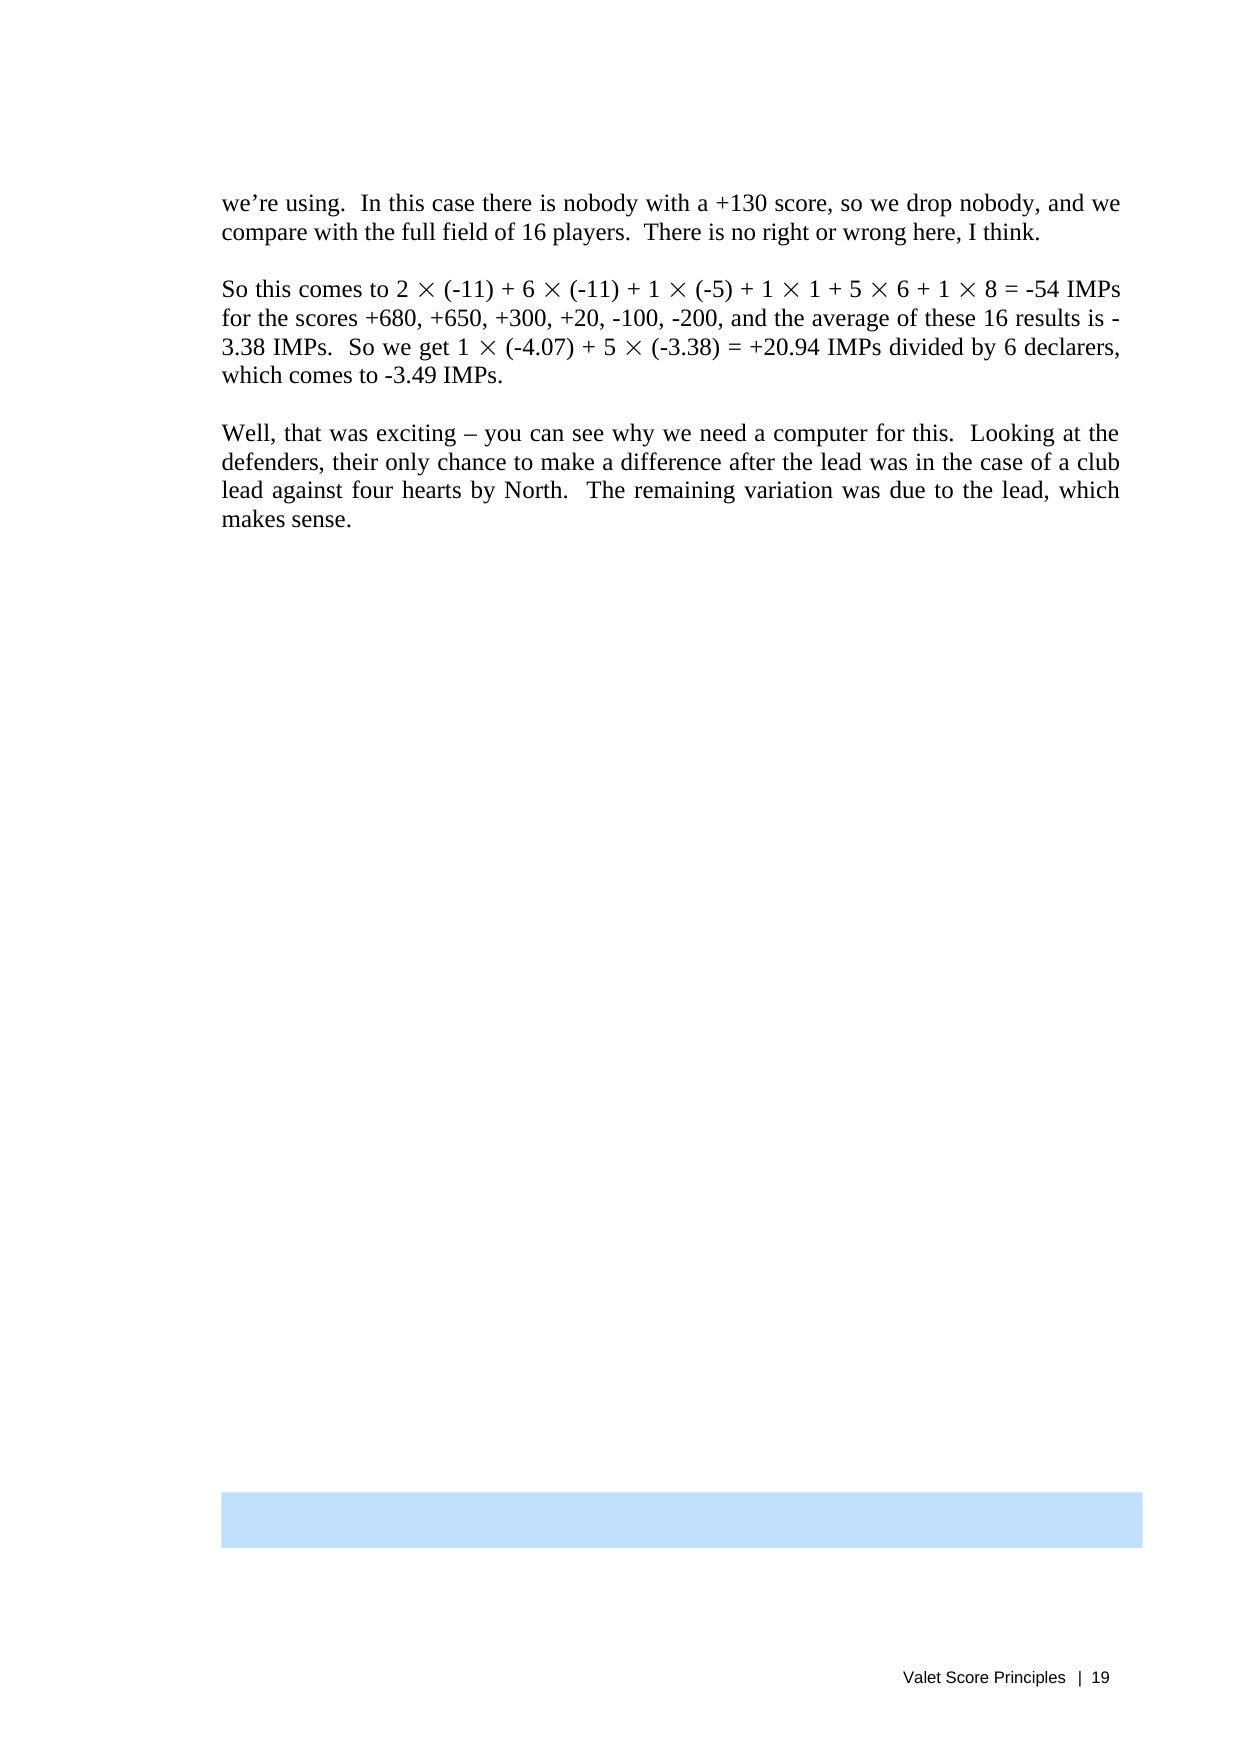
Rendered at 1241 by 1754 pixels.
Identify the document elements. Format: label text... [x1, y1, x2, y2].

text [221, 188, 1121, 245]
text Well, that was exciting – you can see why we need a computer for this. Looking at the defenders, their only chance to make a difference after the lead was in the case of a club lead against four hearts by North. The remaining variation was due to the lead, which makes sense. [221, 418, 1121, 533]
text So this comes to 2 (-11) + 6 (-11) + 1 (-5) + 1 1 + 5 6 + 1 8 = -54 IMPs for the scores +680, +650, +300, +20, -100, -200, and the average of these 16 results is -3.38 IMPs. So we get 1 (-4.07) + 5 (-3.38) = +20.94 IMPs divided by 6 declarers, which comes to -3.49 IMPs. [221, 274, 1121, 389]
